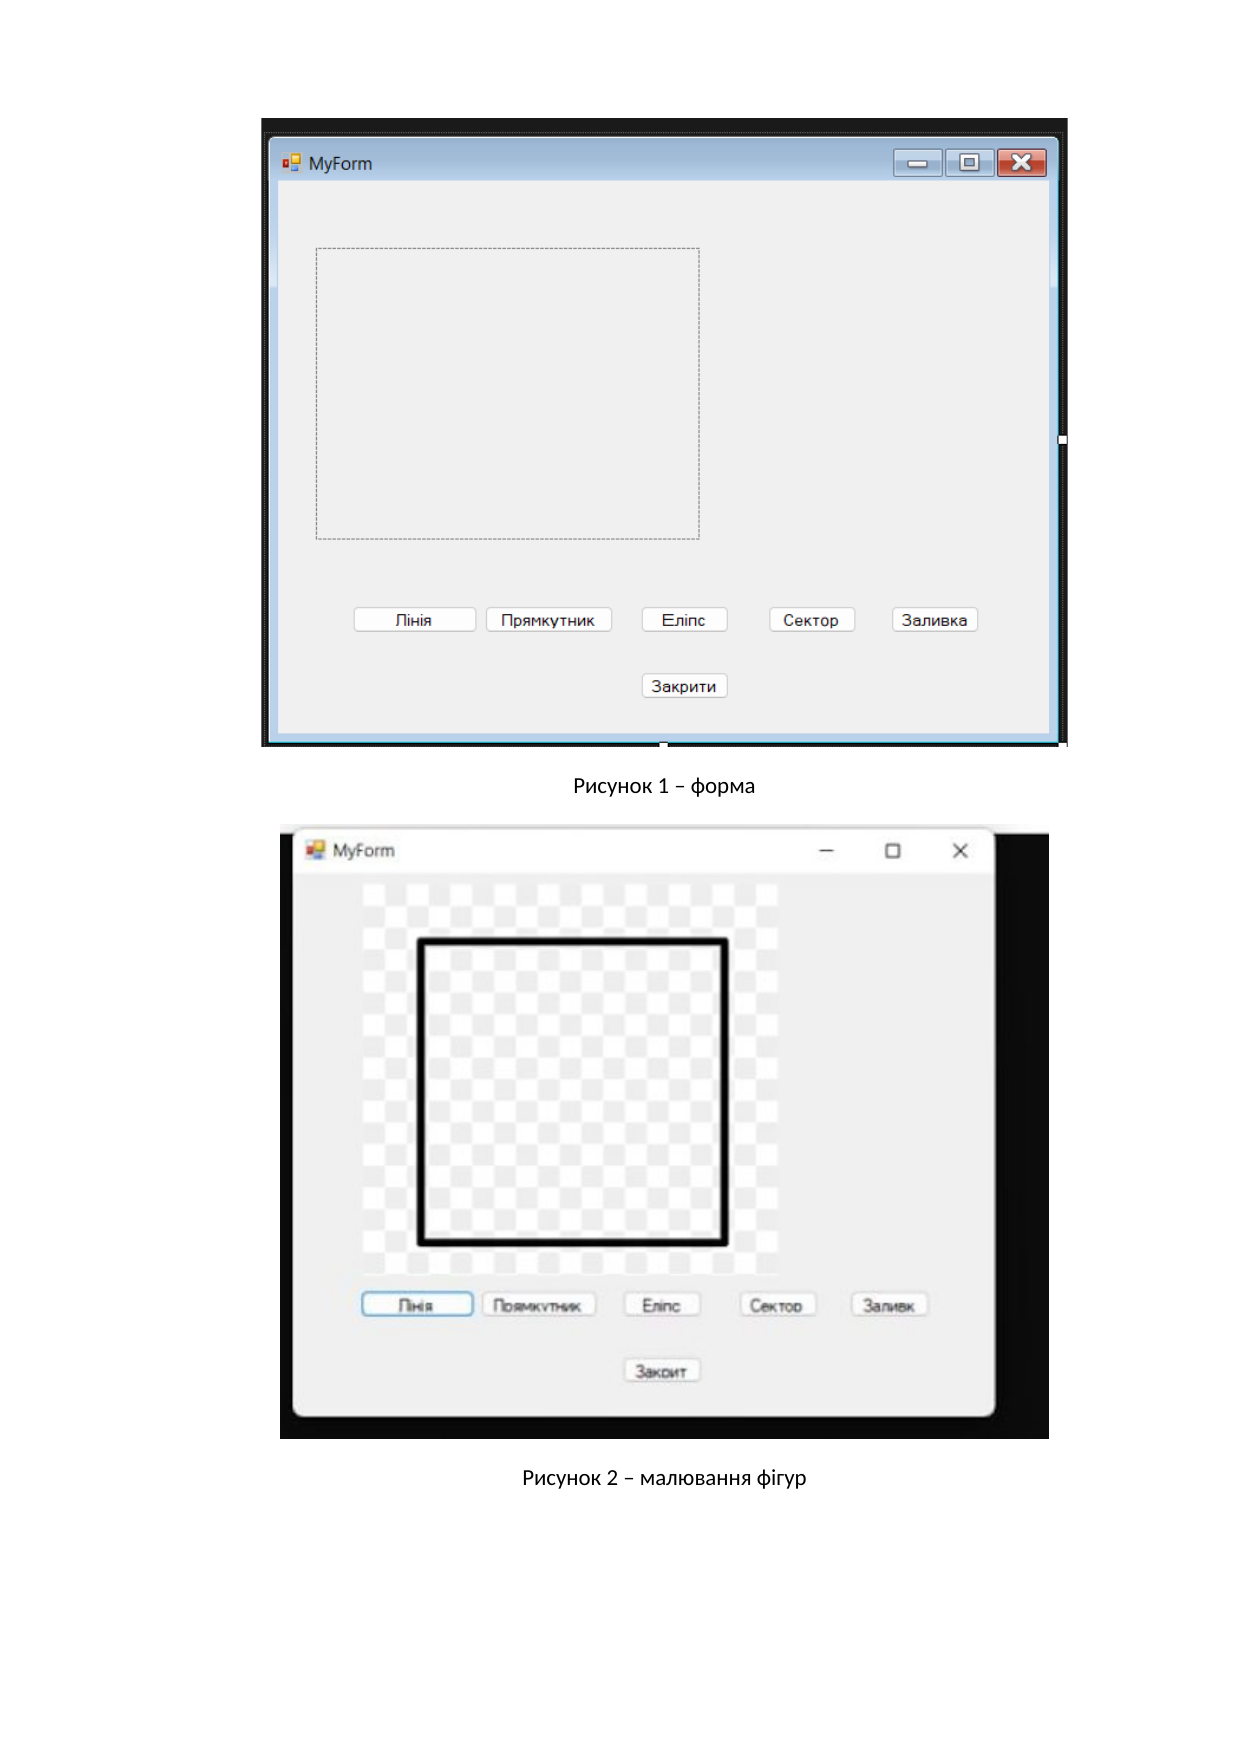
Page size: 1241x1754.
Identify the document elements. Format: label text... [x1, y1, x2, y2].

text Рисунок 1 – форма [177, 771, 1152, 799]
picture [280, 824, 1049, 1439]
text Рисунок 2 – малювання фігур [177, 1463, 1152, 1491]
picture [261, 118, 1068, 747]
